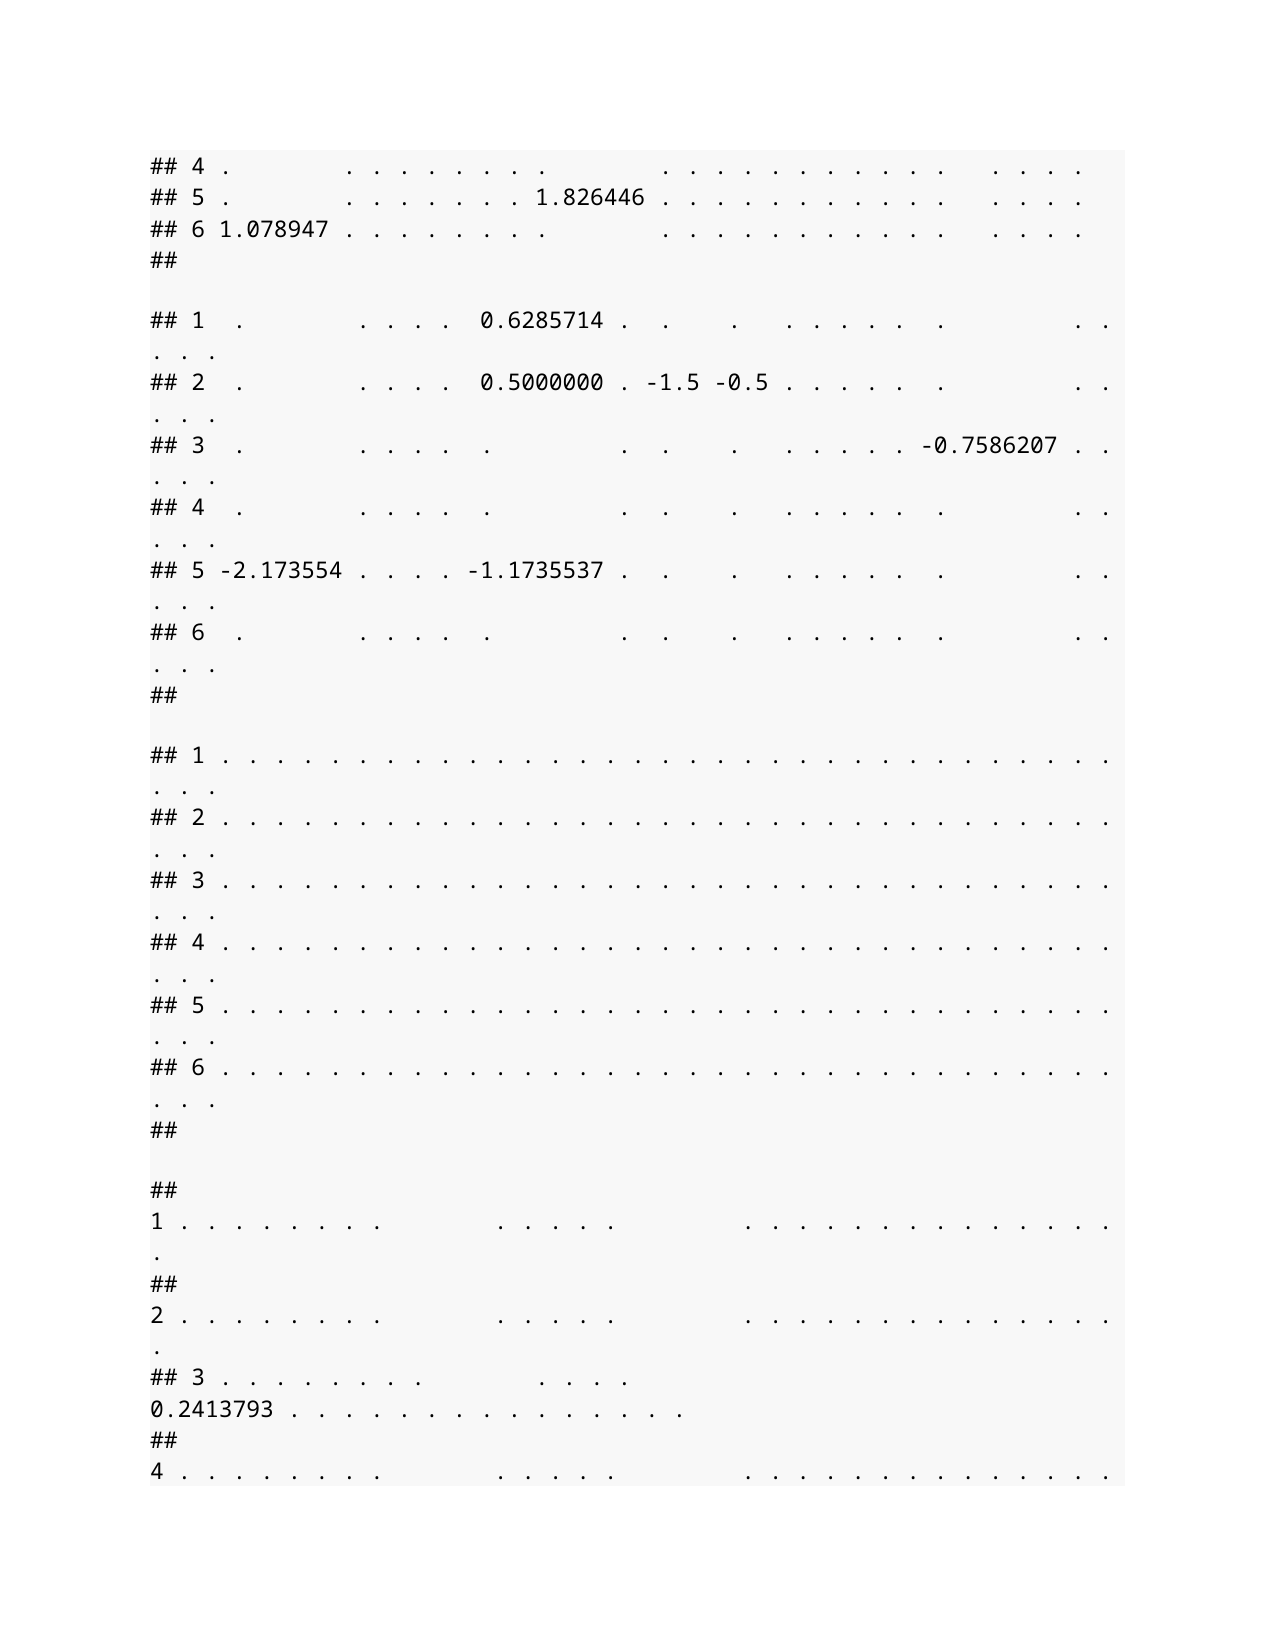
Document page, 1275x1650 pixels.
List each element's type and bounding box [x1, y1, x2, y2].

text [150, 150, 1125, 1486]
